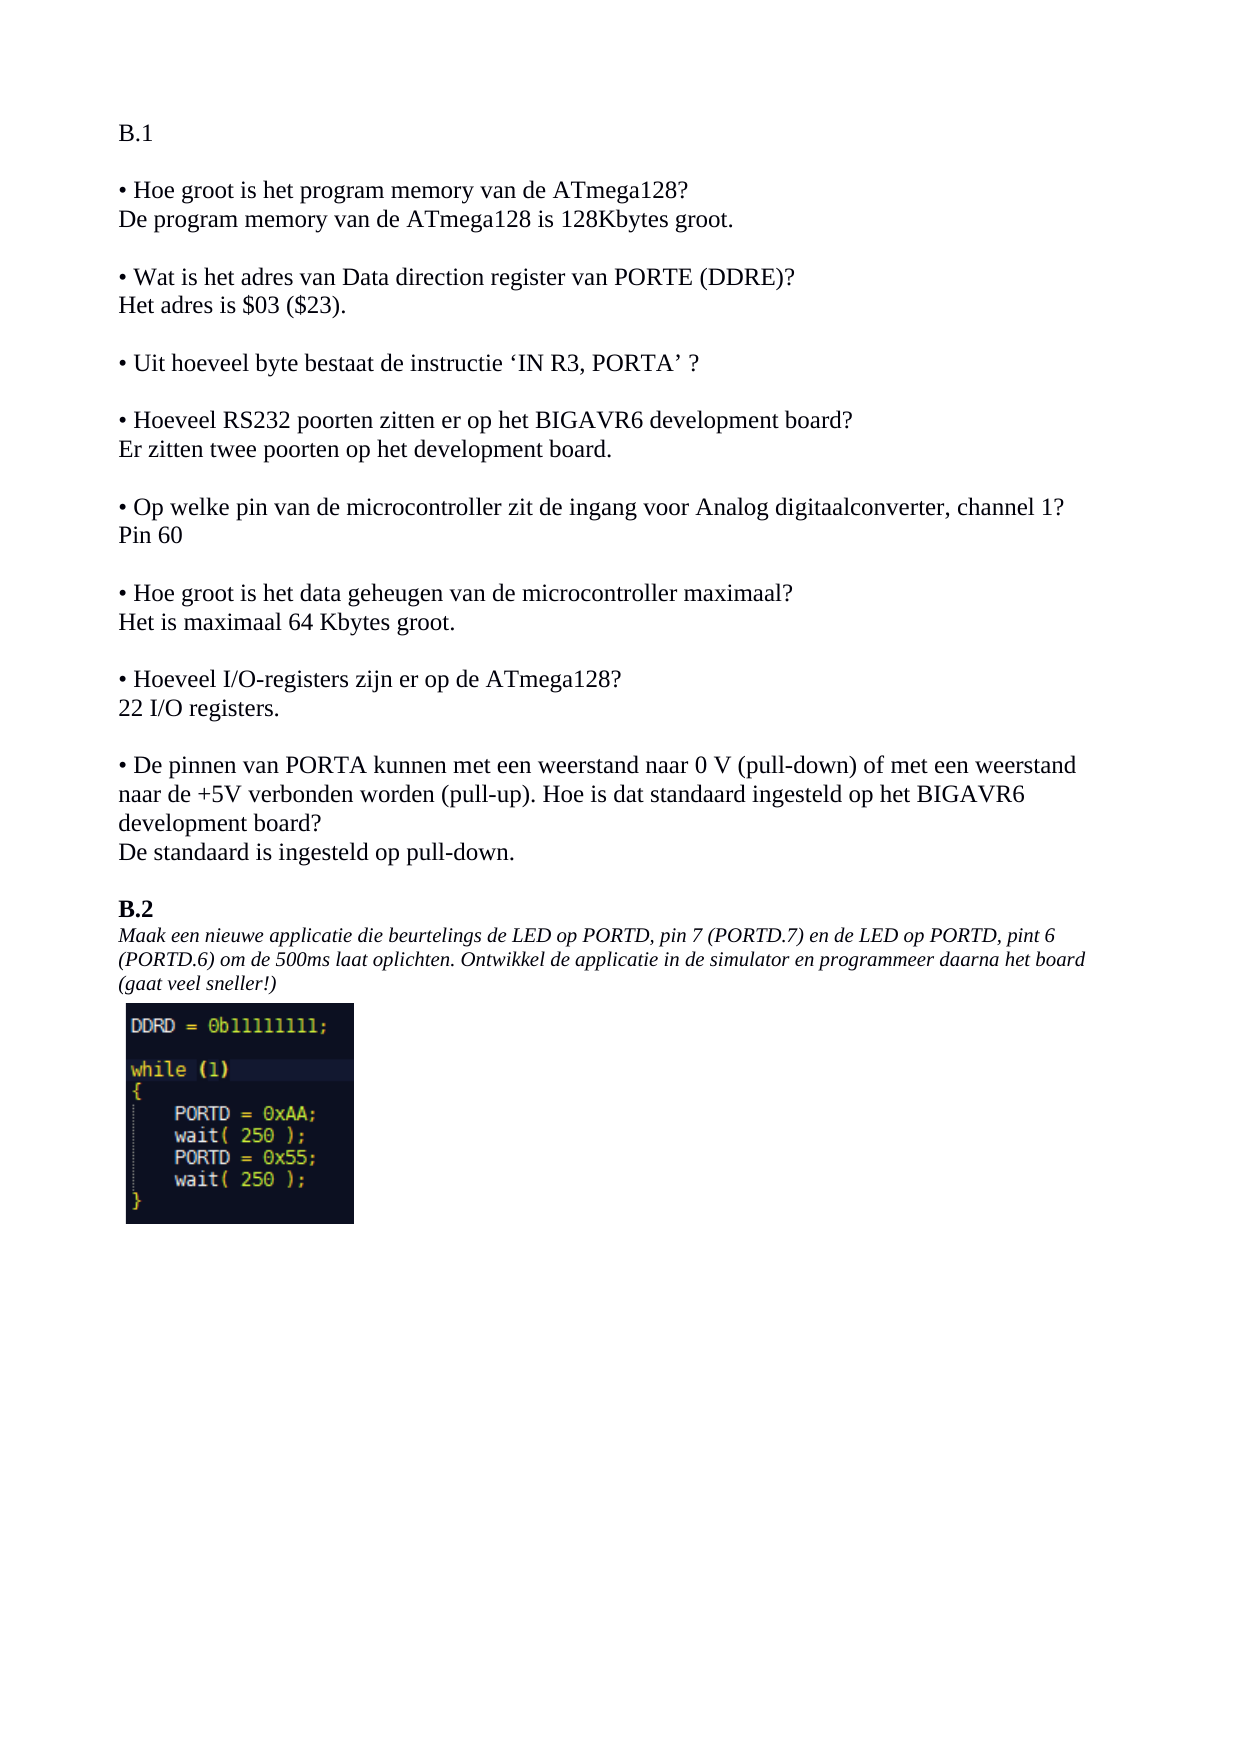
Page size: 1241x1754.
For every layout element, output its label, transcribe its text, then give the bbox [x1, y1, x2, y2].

text • Hoe groot is het program memory van de ATmega128? [118, 176, 1122, 204]
text Het is maximaal 64 Kbytes groot. [118, 607, 1122, 636]
text Het adres is $03 ($23). [118, 291, 1122, 319]
text De program memory van de ATmega128 is 128Kbytes groot. [118, 204, 1122, 233]
text Pin 60 [118, 521, 1122, 549]
text 22 I/O registers. [118, 693, 1122, 722]
text • Hoe groot is het data geheugen van de microcontroller maximaal? [118, 578, 1122, 607]
text • Hoeveel I/O-registers zijn er op de ATmega128? [118, 664, 1122, 693]
text De standaard is ingesteld op pull-down. [118, 837, 1122, 866]
text • Op welke pin van de microcontroller zit de ingang voor Analog digitaalconverter, channel 1? [118, 492, 1122, 521]
text B.1 [118, 118, 1122, 147]
text Er zitten twee poorten op het development board. [118, 434, 1122, 463]
text • Hoeveel RS232 poorten zitten er op het BIGAVR6 development board? [118, 406, 1122, 434]
picture [125, 1003, 354, 1224]
text • Wat is het adres van Data direction register van PORTE (DDRE)? [118, 262, 1122, 291]
text Maak een nieuwe applicatie die beurtelings de LED op PORTD, pin 7 (PORTD.7) en de LED op PORTD, pint 6 (PORTD.6) om de 500ms laat oplichten. Ontwikkel de applicatie in de simulator en programmeer daarna het board (gaat veel sneller!) [118, 923, 1122, 995]
text • De pinnen van PORTA kunnen met een weerstand naar 0 V (pull-down) of met een weerstand naar de +5V verbonden worden (pull-up). Hoe is dat standaard ingesteld op het BIGAVR6 development board? [118, 751, 1122, 837]
text • Uit hoeveel byte bestaat de instructie ‘IN R3, PORTA’ ? [118, 348, 1122, 377]
text B.2 [118, 894, 1122, 923]
